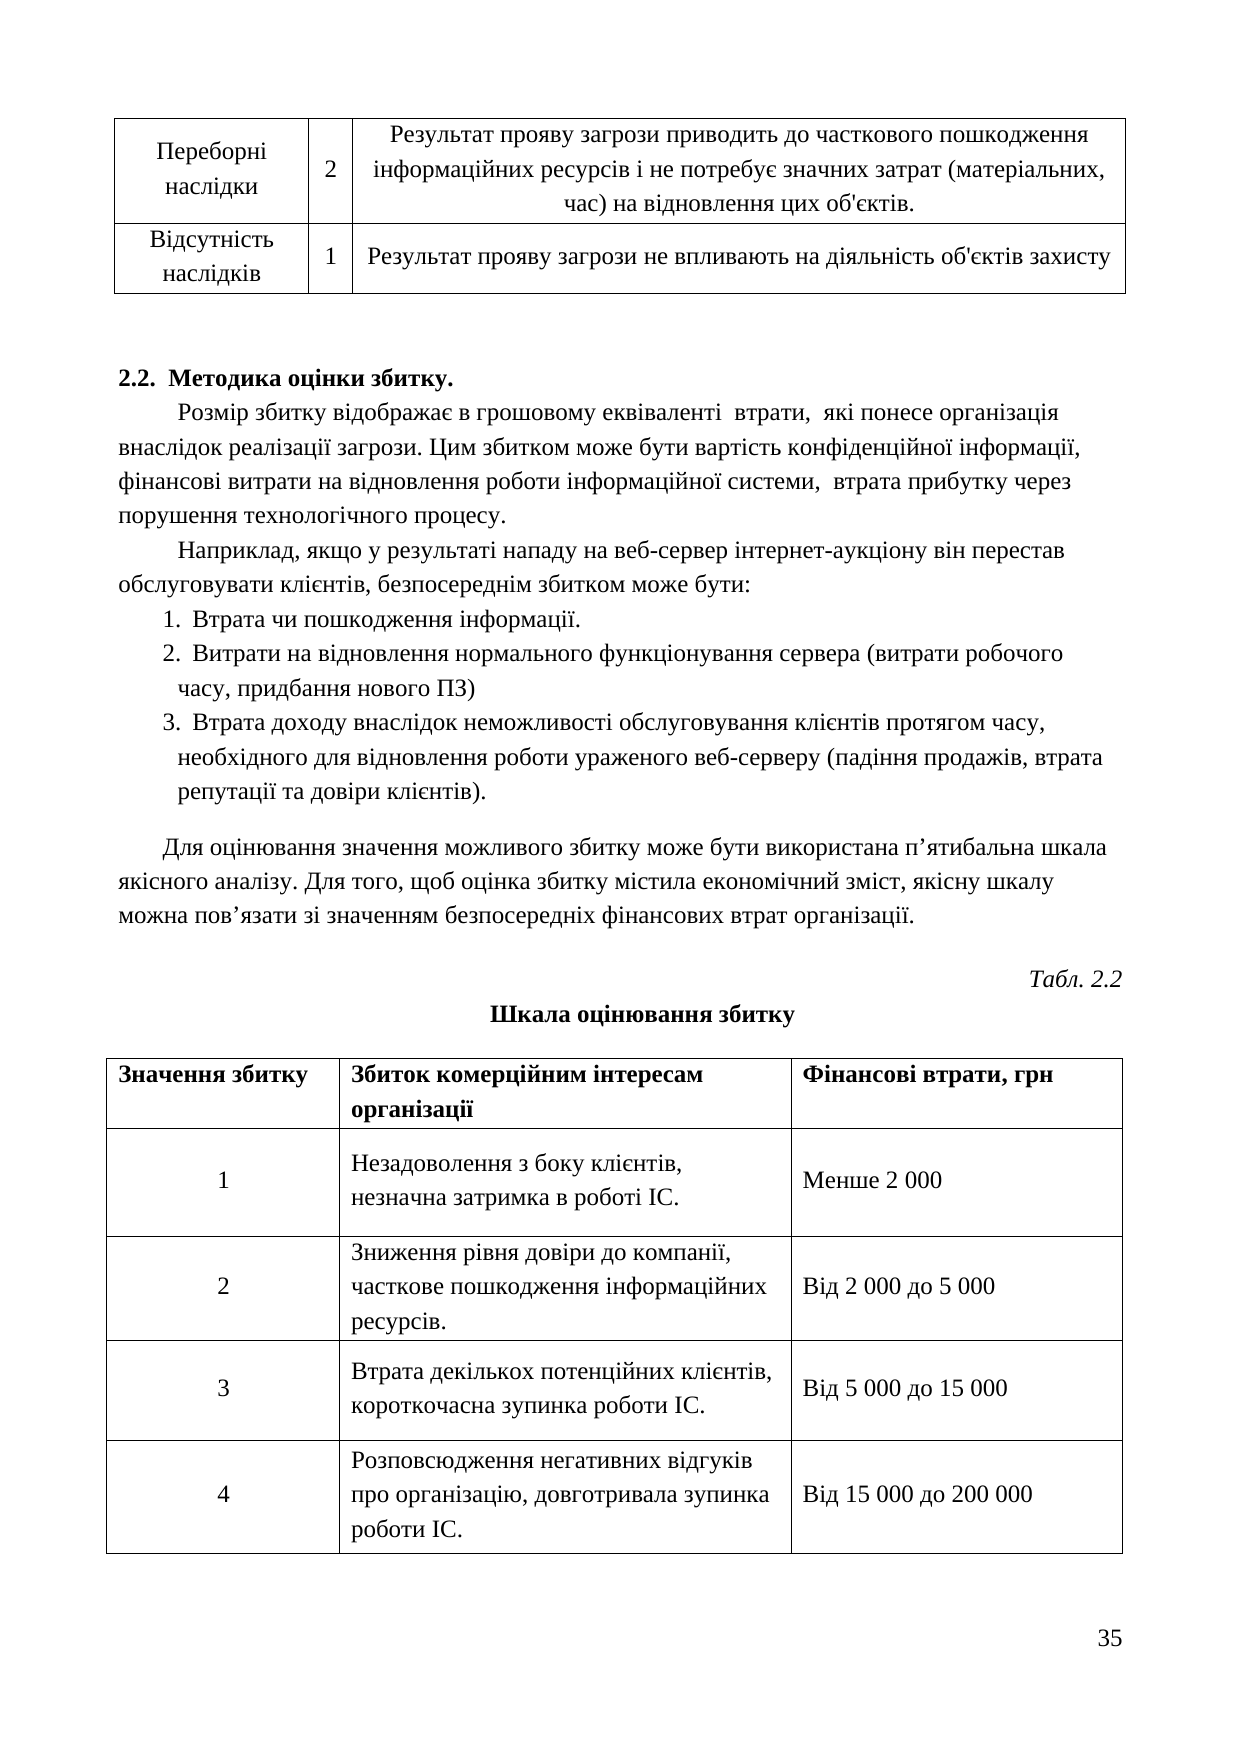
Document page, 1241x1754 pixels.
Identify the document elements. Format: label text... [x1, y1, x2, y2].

text Шкала оцінювання збитку [118, 999, 1122, 1027]
list Втрата чи пошкодження інформації. [162, 604, 1122, 633]
table_cell Переборні наслідки [115, 119, 308, 223]
table_header Збиток комерційним інтересам організації [340, 1059, 791, 1128]
table_cell Результат прояву загрози не впливають на діяльність об'єктів захисту [353, 224, 1125, 293]
list Витрати на відновлення нормального функціонування сервера (витрати робочого часу, придбання нового ПЗ) [162, 638, 1122, 702]
text Табл. 2.2 [118, 964, 1122, 993]
table_cell Від 2 000 до 5 000 [792, 1237, 1122, 1340]
text Наприклад, якщо у результаті нападу на веб-сервер інтернет-аукціону він перестав обслуговувати клієнтів, безпосереднім збитком може бути: [118, 535, 1122, 598]
table_cell Втрата декількох потенційних клієнтів, короткочасна зупинка роботи ІС. [340, 1341, 791, 1439]
table_cell Незадоволення з боку клієнтів, незначна затримка в роботі ІС. [340, 1129, 791, 1236]
table_cell Від 15 000 до 200 000 [792, 1441, 1122, 1552]
table_cell Зниження рівня довіри до компанії, часткове пошкодження інформаційних ресурсів. [340, 1237, 791, 1340]
table_cell 2 [107, 1237, 339, 1340]
table_cell Відсутність наслідків [115, 224, 308, 293]
table_cell Результат прояву загрози приводить до часткового пошкодження інформаційних ресурсів і не потребує значних затрат (матеріальних, час) на відновлення цих об'єктів. [353, 119, 1125, 223]
text Розмір збитку відображає в грошовому еквіваленті втрати, які понесе організація внаслідок реалізації загрози. Цим збитком може бути вартість конфіденційної інформації, фінансові витрати на відновлення роботи інформаційної системи, втрата прибутку через порушення технологічного процесу. [118, 397, 1122, 529]
text 2.2. Методика оцінки збитку. [118, 363, 1122, 391]
table_header Фінансові втрати, грн [792, 1059, 1122, 1128]
table_cell 3 [107, 1341, 339, 1439]
table_cell Менше 2 000 [792, 1129, 1122, 1236]
table_cell 1 [309, 224, 352, 293]
table_header Значення збитку [107, 1059, 339, 1128]
list Втрата доходу внаслідок неможливості обслуговування клієнтів протягом часу, необхідного для відновлення роботи ураженого веб-серверу (падіння продажів, втрата репутації та довіри клієнтів). [162, 707, 1122, 805]
text Для оцінювання значення можливого збитку може бути використана п’ятибальна шкала якісного аналізу. Для того, щоб оцінка збитку містила економічний зміст, якісну шкалу можна пов’язати зі значенням безпосередніх фінансових втрат організації. [118, 832, 1122, 929]
table_cell Від 5 000 до 15 000 [792, 1341, 1122, 1439]
table_cell 1 [107, 1129, 339, 1236]
table_cell Розповсюдження негативних відгуків про організацію, довготривала зупинка роботи ІС. [340, 1441, 791, 1552]
table_cell 2 [309, 119, 352, 223]
table_cell 4 [107, 1441, 339, 1552]
